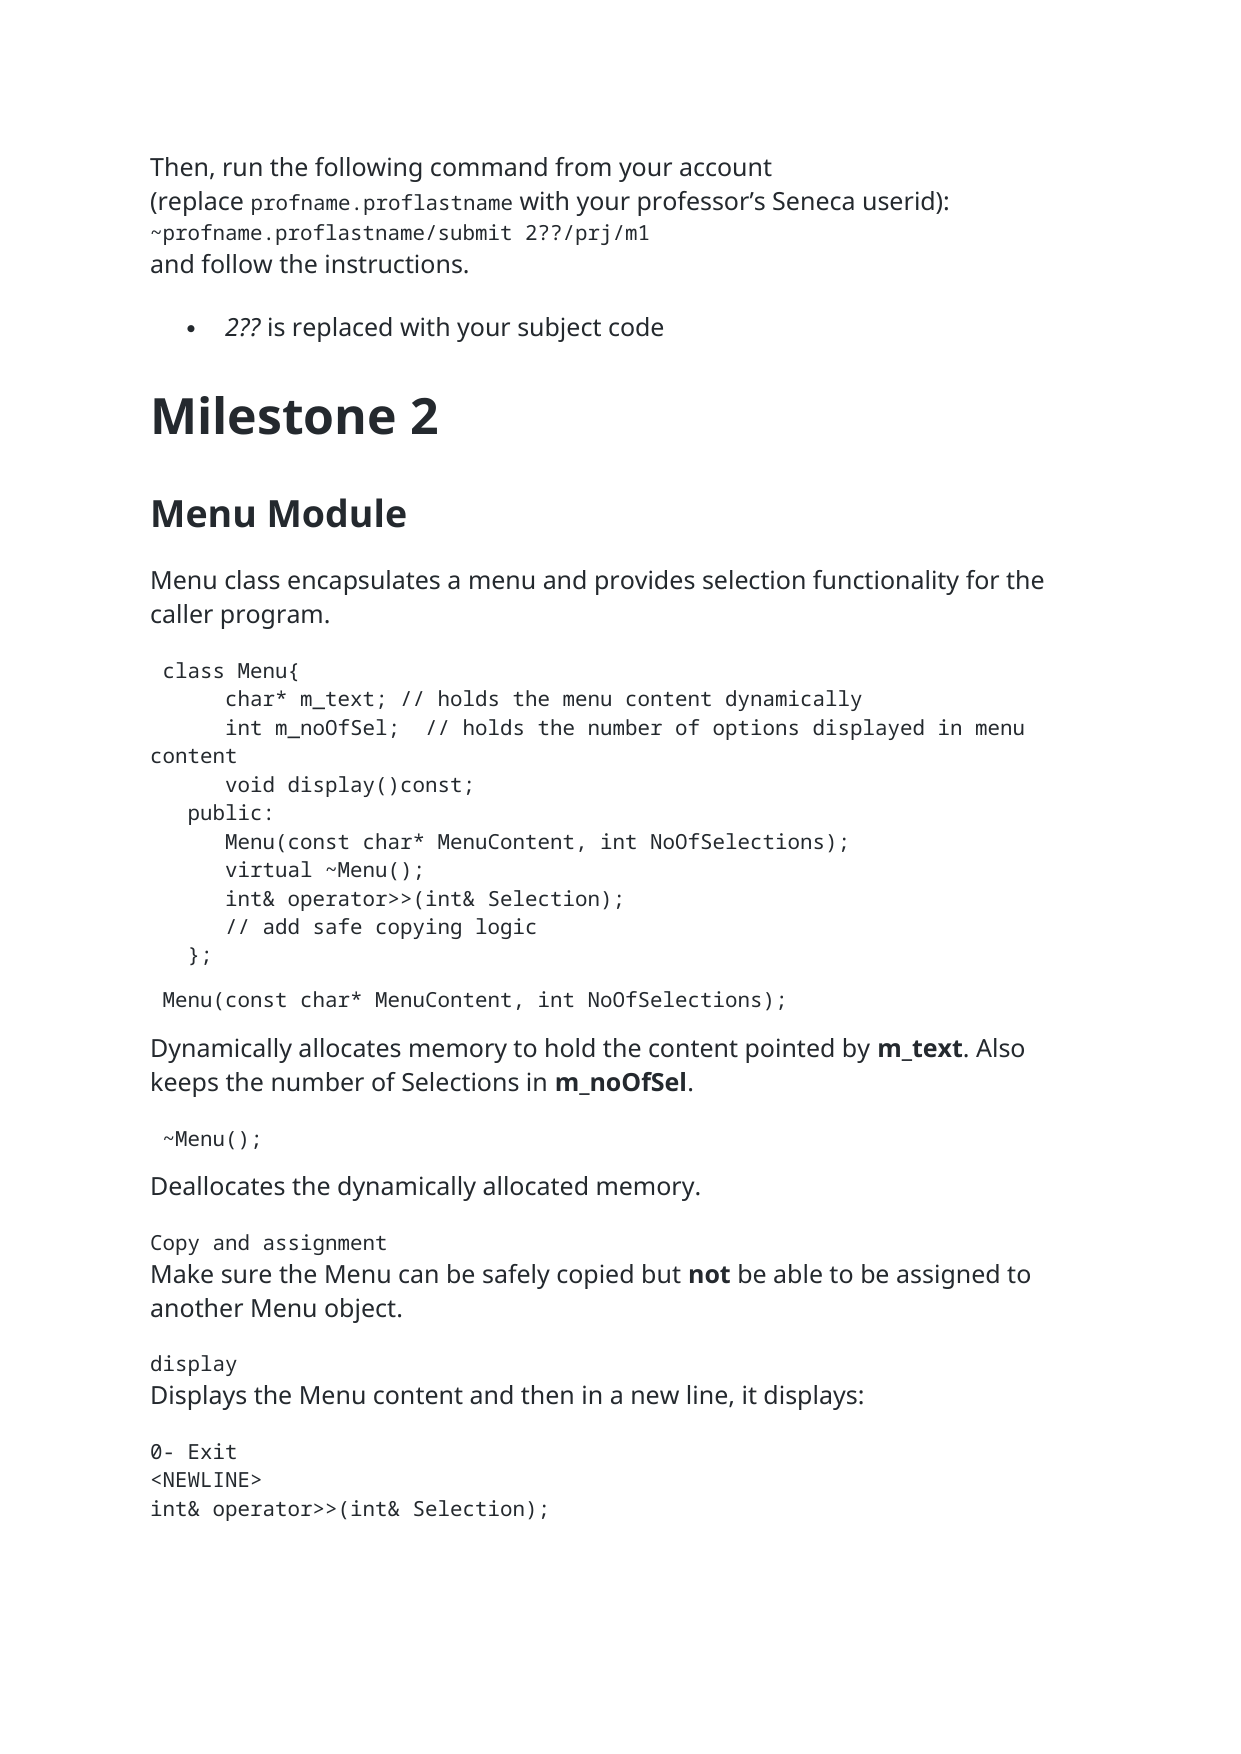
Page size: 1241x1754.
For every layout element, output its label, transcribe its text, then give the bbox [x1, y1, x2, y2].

text <NEWLINE> [150, 1466, 1090, 1494]
text Menu(const char* MenuContent, int NoOfSelections); [150, 986, 1090, 1014]
text int& operator>>(int& Selection); [150, 884, 1090, 912]
text Menu Module [150, 487, 1090, 538]
text public: [150, 798, 1090, 827]
text void display()const; [150, 770, 1090, 798]
text int m_noOfSel; // holds the number of options displayed in menu content [150, 713, 1090, 770]
text Dynamically allocates memory to hold the content pointed by m_text. Also keeps the number of Selections in m_noOfSel. [150, 1031, 1090, 1099]
text display [150, 1349, 1090, 1378]
text Copy and assignment [150, 1228, 1090, 1256]
text }; [150, 941, 1090, 969]
text virtual ~Menu(); [150, 855, 1090, 884]
text class Menu{ [150, 656, 1090, 684]
text Menu(const char* MenuContent, int NoOfSelections); [150, 827, 1090, 855]
text char* m_text; // holds the menu content dynamically [150, 684, 1090, 713]
text Make sure the Menu can be safely copied but not be able to be assigned to another Menu object. [150, 1256, 1090, 1324]
text 0- Exit [150, 1437, 1090, 1466]
text Menu class encapsulates a menu and provides selection functionality for the caller program. [150, 563, 1090, 631]
text Milestone 2 [150, 381, 1090, 449]
text Then, run the following command from your account (replace profname.proflastname with your professor’s Seneca userid): [150, 150, 1090, 218]
text and follow the instructions. [150, 247, 1090, 281]
text // add safe copying logic [150, 912, 1090, 941]
text Deallocates the dynamically allocated memory. [150, 1169, 1090, 1203]
text int& operator>>(int& Selection); [150, 1494, 1090, 1522]
text Displays the Menu content and then in a new line, it displays: [150, 1378, 1090, 1412]
text ~profname.proflastname/submit 2??/prj/m1 [150, 218, 1090, 247]
list 2?? is replaced with your subject code [187, 310, 1090, 344]
text ~Menu(); [150, 1124, 1090, 1152]
